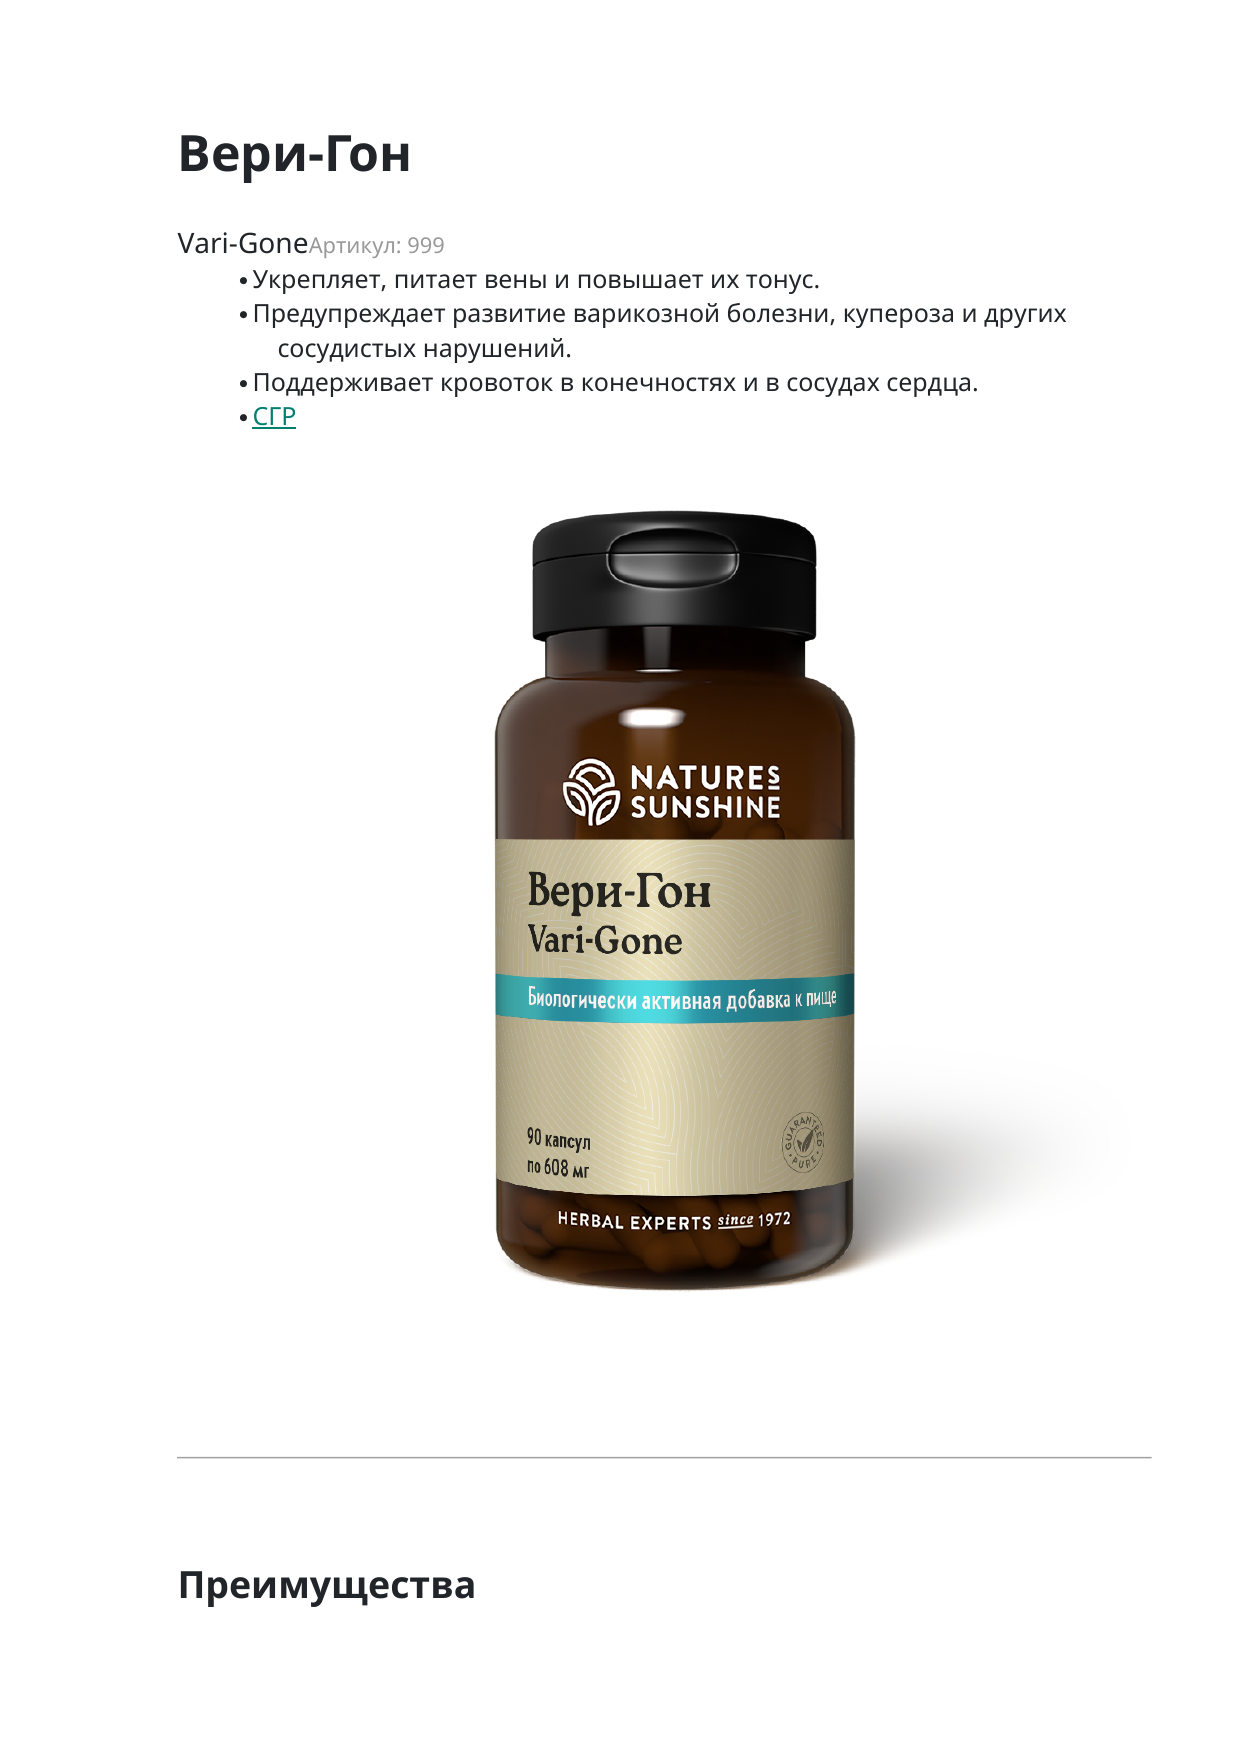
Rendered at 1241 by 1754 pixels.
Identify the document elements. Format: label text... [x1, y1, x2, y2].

text Vari-GoneАртикул: 999 [177, 224, 1152, 262]
list СГР [240, 398, 1152, 432]
list Предупреждает развитие варикозной болезни, купероза и других сосудистых нарушений. [240, 296, 1152, 364]
list Укрепляет, питает вены и повышает их тонус. [240, 262, 1152, 296]
list Поддерживает кровоток в конечностях и в сосудах сердца. [240, 364, 1152, 398]
text Преимущества [177, 1558, 1152, 1609]
picture [177, 432, 1152, 1407]
text Вери-Гон [177, 118, 1152, 186]
